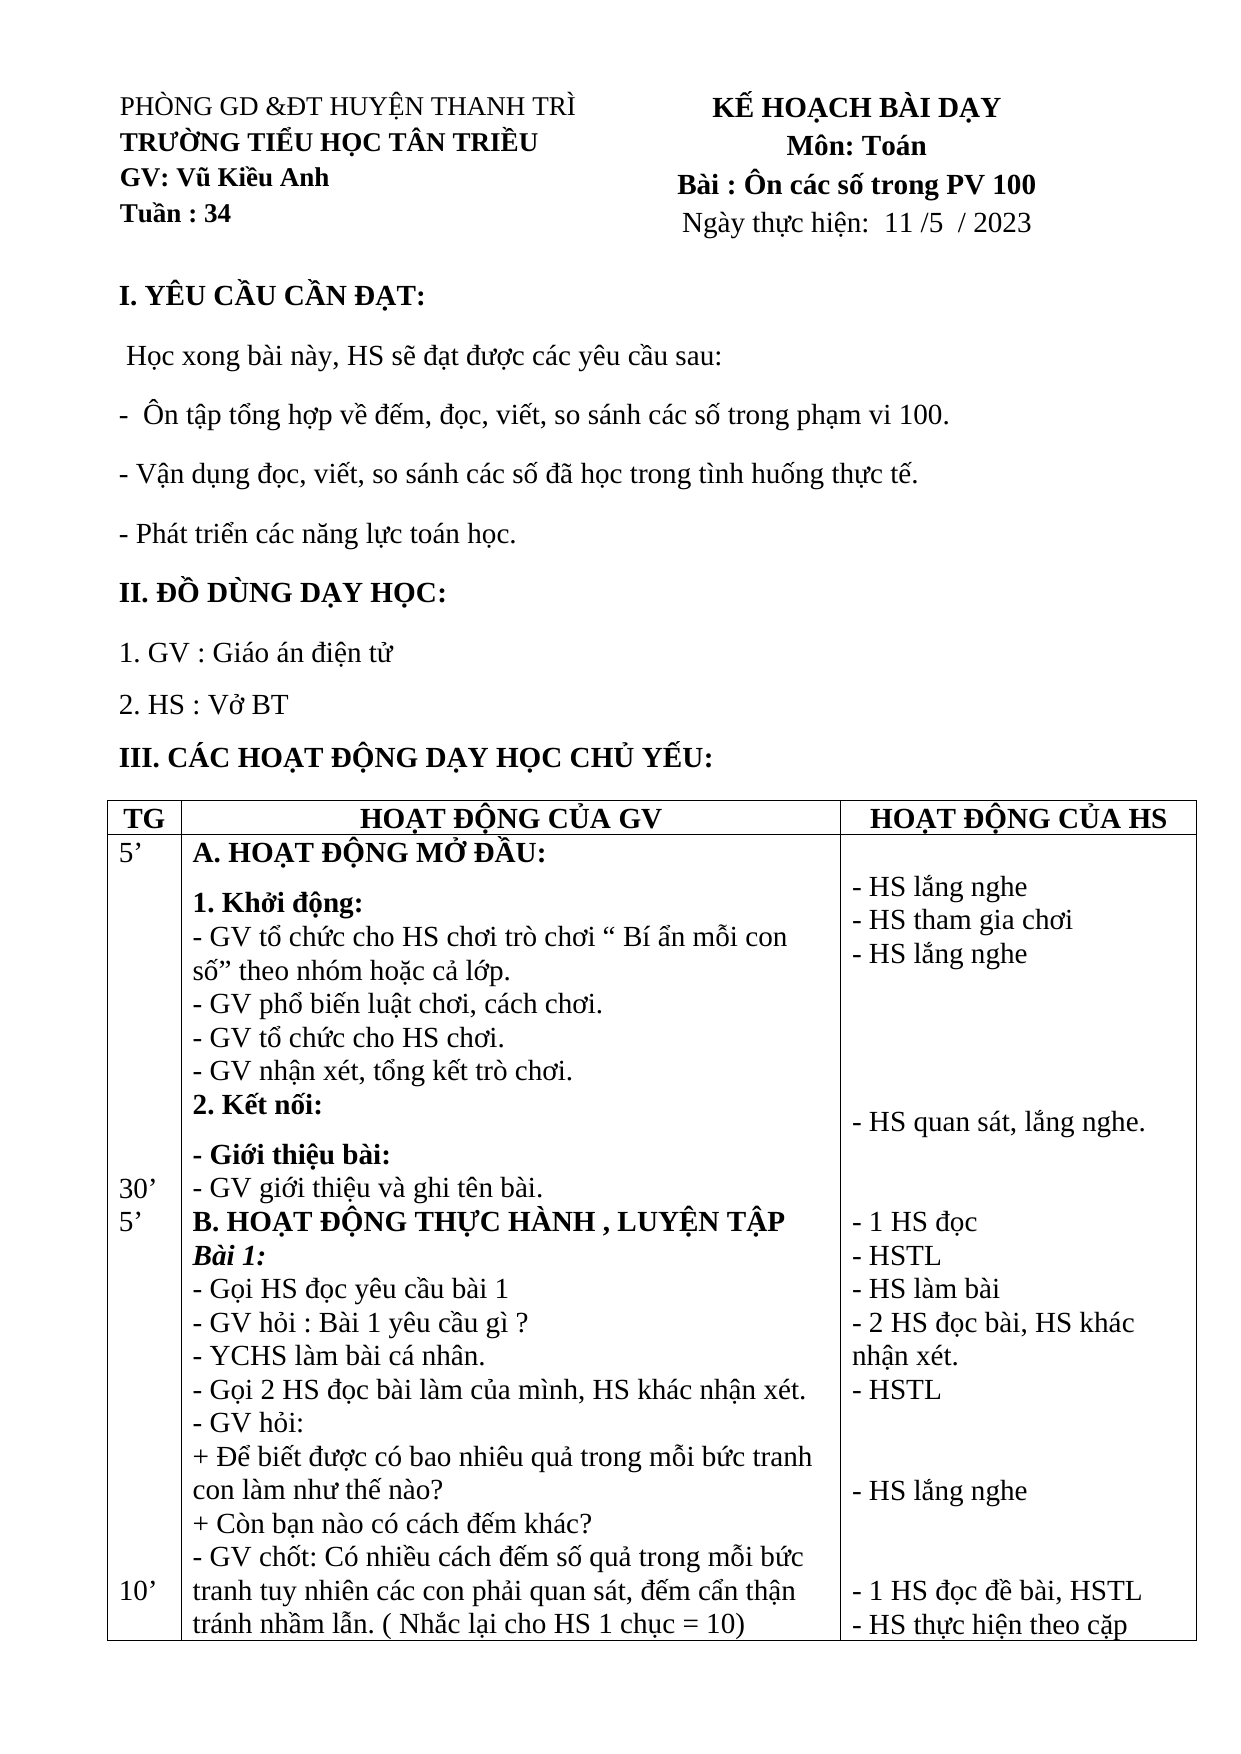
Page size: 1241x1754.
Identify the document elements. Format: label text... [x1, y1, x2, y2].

text Học xong bài này, HS sẽ đạt được các yêu cầu sau: [118, 338, 1122, 371]
table_header HOẠT ĐỘNG CỦA GV [182, 801, 840, 834]
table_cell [108, 835, 181, 1640]
text - Ôn tập tổng hợp về đếm, đọc, viết, so sánh các số trong phạm vi 100. [118, 397, 1122, 431]
table_header HOẠT ĐỘNG CỦA HS [841, 801, 1196, 834]
text III. CÁC HOẠT ĐỘNG DẠY HỌC CHỦ YẾU: [118, 740, 1122, 774]
list HS : Vở BT [118, 687, 1122, 721]
table_header KẾ HOẠCH BÀI DẠY Môn: Toán Bài : Ôn các số trong PV 100 Ngày thực hiện: 11 /5 / 2023 [606, 90, 1091, 245]
text I. YÊU CẦU CẦN ĐẠT: [118, 278, 1122, 312]
text - Phát triển các năng lực toán học. [118, 516, 1122, 549]
list GV : Giáo án điện tử [118, 635, 1122, 668]
text - Vận dụng đọc, viết, so sánh các số đã học trong tình huống thực tế. [118, 457, 1122, 490]
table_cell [841, 835, 1196, 1640]
table_header PHÒNG GD &ĐT HUYỆN THANH TRÌ TRƯỜNG TIỂU HỌC TÂN TRIỀU GV: Vũ Kiều Anh Tuần : 34 [108, 90, 606, 245]
text II. ĐỒ DÙNG DẠY HỌC: [118, 575, 1122, 609]
table_header TG [108, 801, 181, 834]
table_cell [182, 835, 840, 1640]
